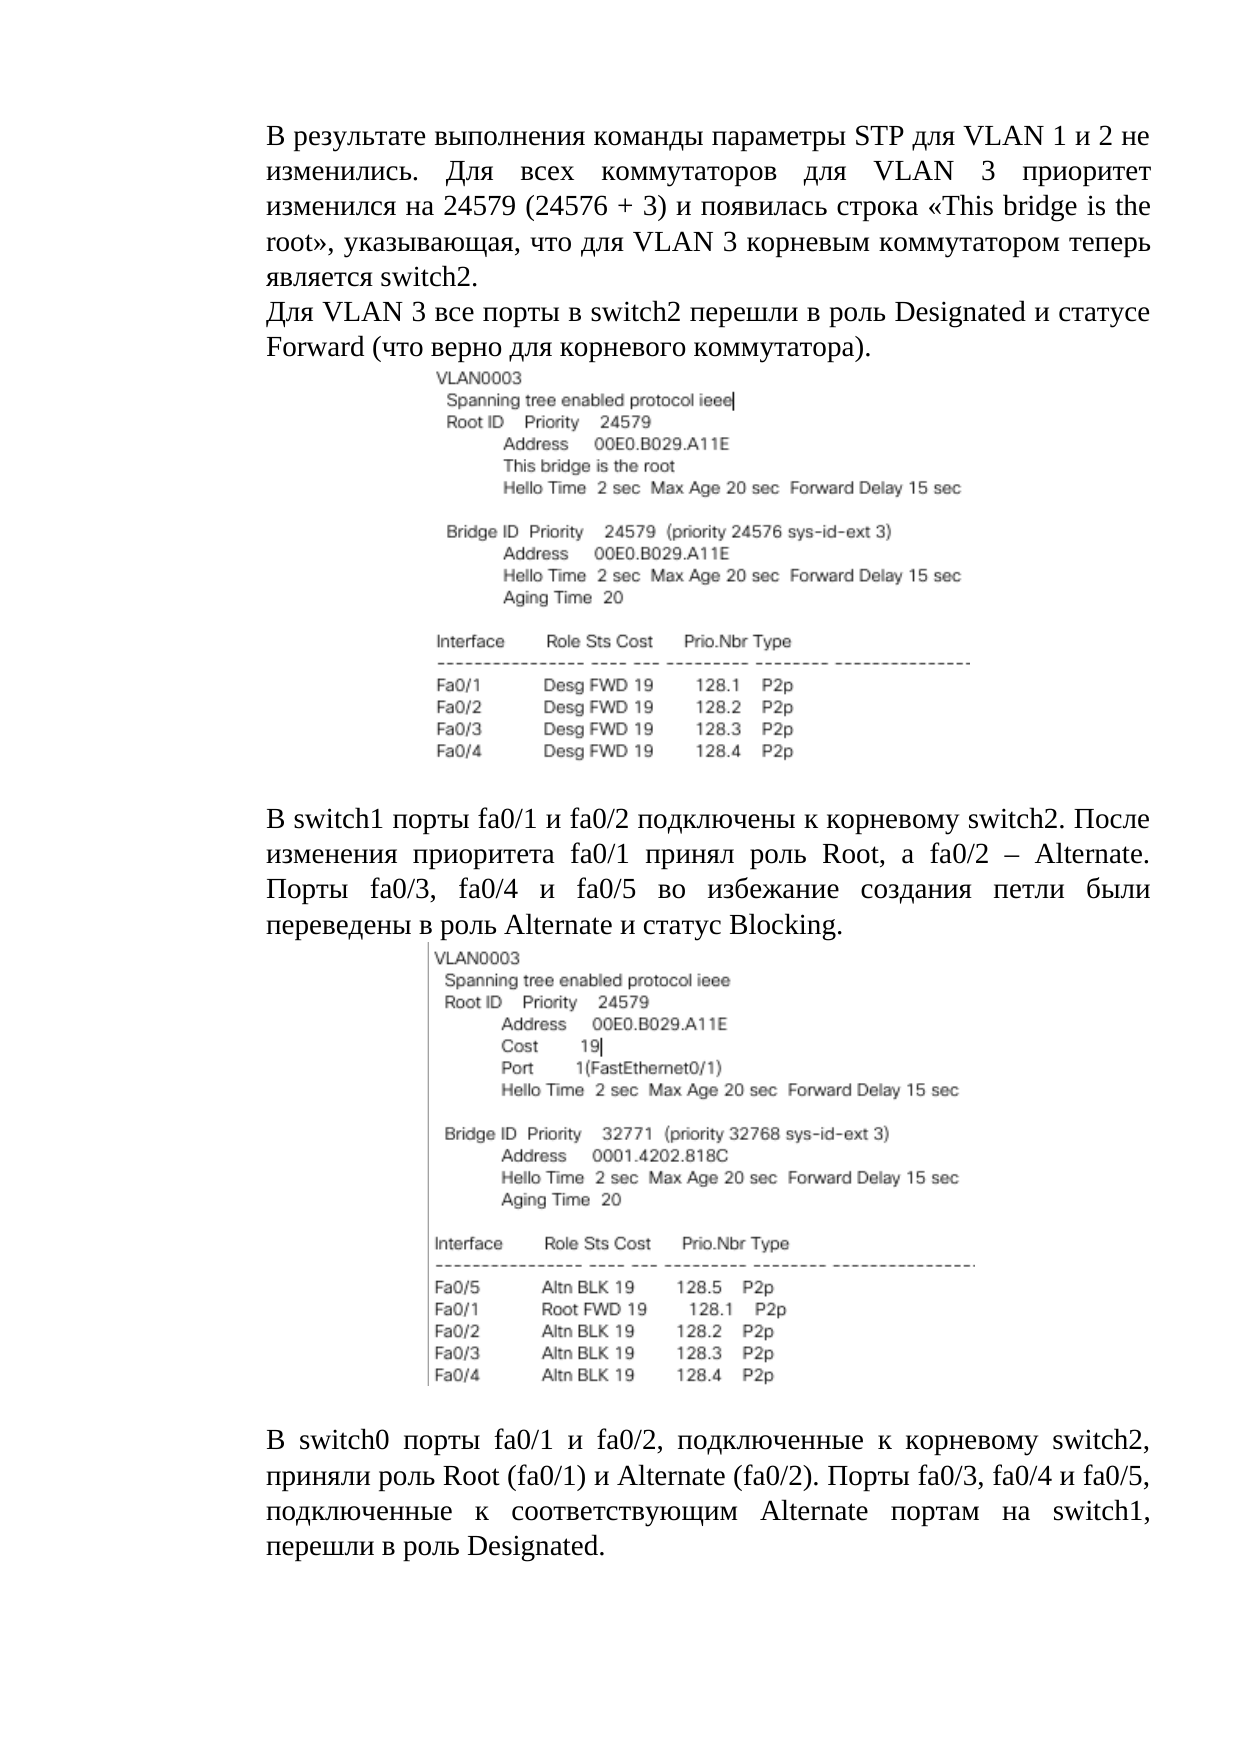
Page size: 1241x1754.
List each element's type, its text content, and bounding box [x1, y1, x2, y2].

list Для VLAN 3 все порты в switch2 перешли в роль Designated и статусе Forward (что верно для корневого коммутатора). [266, 294, 1152, 363]
list В switch0 порты fa0/1 и fa0/2, подключенные к корневому switch2, приняли роль Root (fa0/1) и Alternate (fa0/2). Порты fa0/3, fa0/4 и fa0/5, подключенные к соответствующим Alternate портам на switch1, перешли в роль Designated. [266, 1422, 1152, 1562]
picture [427, 942, 975, 1386]
picture [432, 364, 970, 765]
list В результате выполнения команды параметры STP для VLAN 1 и 2 не изменились. Для всех коммутаторов для VLAN 3 приоритет изменился на 24579 (24576 + 3) и появилась строка «This bridge is the root», указывающая, что для VLAN 3 корневым коммутатором теперь является switch2. [266, 118, 1152, 292]
list В switch1 порты fa0/1 и fa0/2 подключены к корневому switch2. После изменения приоритета fa0/1 принял роль Root, а fa0/2 – Alternate. Порты fa0/3, fa0/4 и fa0/5 во избежание создания петли были переведены в роль Alternate и статус Blocking. [266, 801, 1152, 940]
